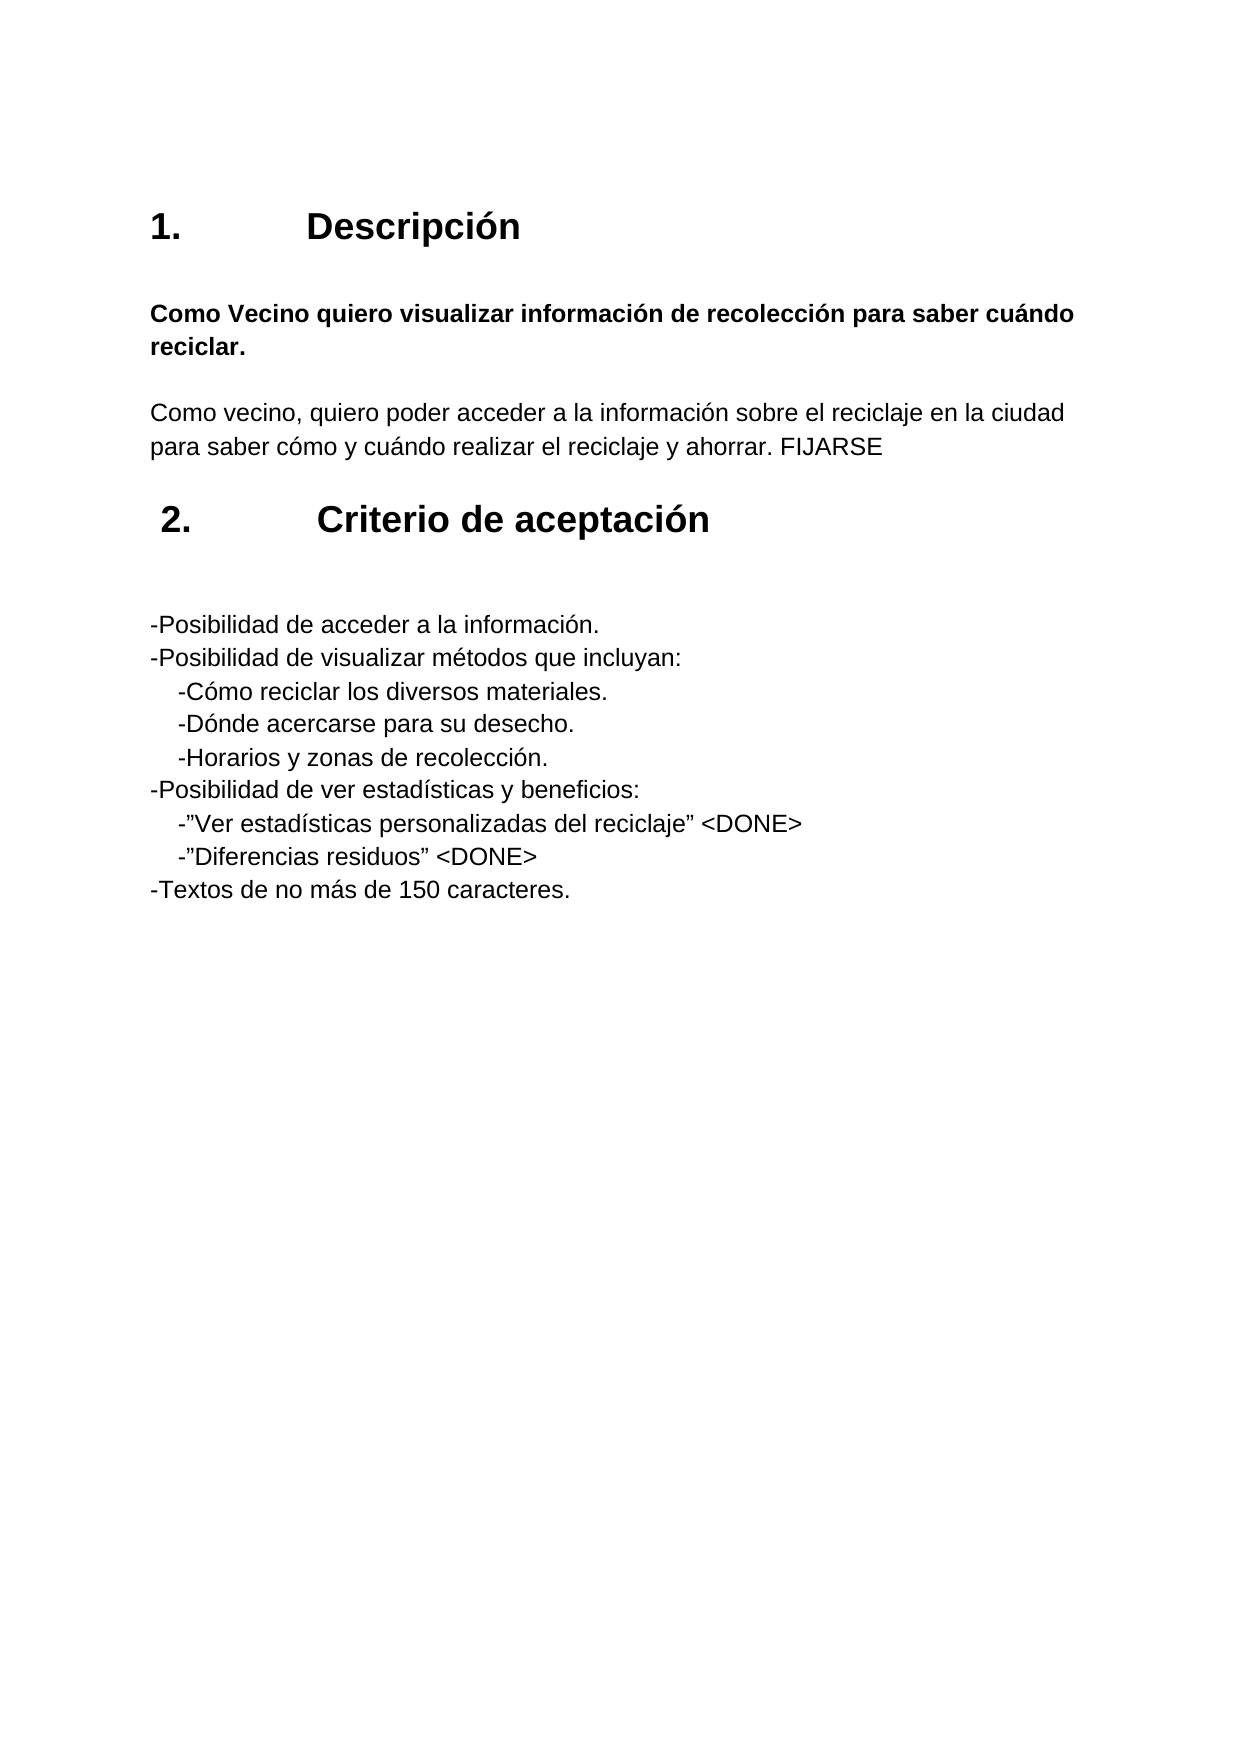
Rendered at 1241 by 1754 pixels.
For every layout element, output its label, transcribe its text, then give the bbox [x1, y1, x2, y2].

text -Posibilidad de visualizar métodos que incluyan: [150, 643, 1090, 672]
text -Textos de no más de 150 caracteres. [150, 874, 1090, 903]
text -Cómo reciclar los diversos materiales. [150, 676, 1090, 705]
text -Posibilidad de ver estadísticas y beneficios: [150, 776, 1090, 804]
text -”Diferencias residuos” <DONE> [150, 842, 1090, 870]
subtitle 1. Descripción [150, 204, 1090, 247]
text -Horarios y zonas de recolección. [150, 742, 1090, 771]
text -”Ver estadísticas personalizadas del reciclaje” <DONE> [150, 808, 1090, 837]
text 2. Criterio de aceptación [150, 497, 1090, 541]
text -Dónde acercarse para su desecho. [150, 709, 1090, 738]
text -Posibilidad de acceder a la información. [150, 610, 1090, 639]
text Como vecino, quiero poder acceder a la información sobre el reciclaje en la ciudad para saber cómo y cuándo realizar el reciclaje y ahorrar. FIJARSE [150, 398, 1090, 460]
text Como Vecino quiero visualizar información de recolección para saber cuándo reciclar. [150, 299, 1090, 361]
